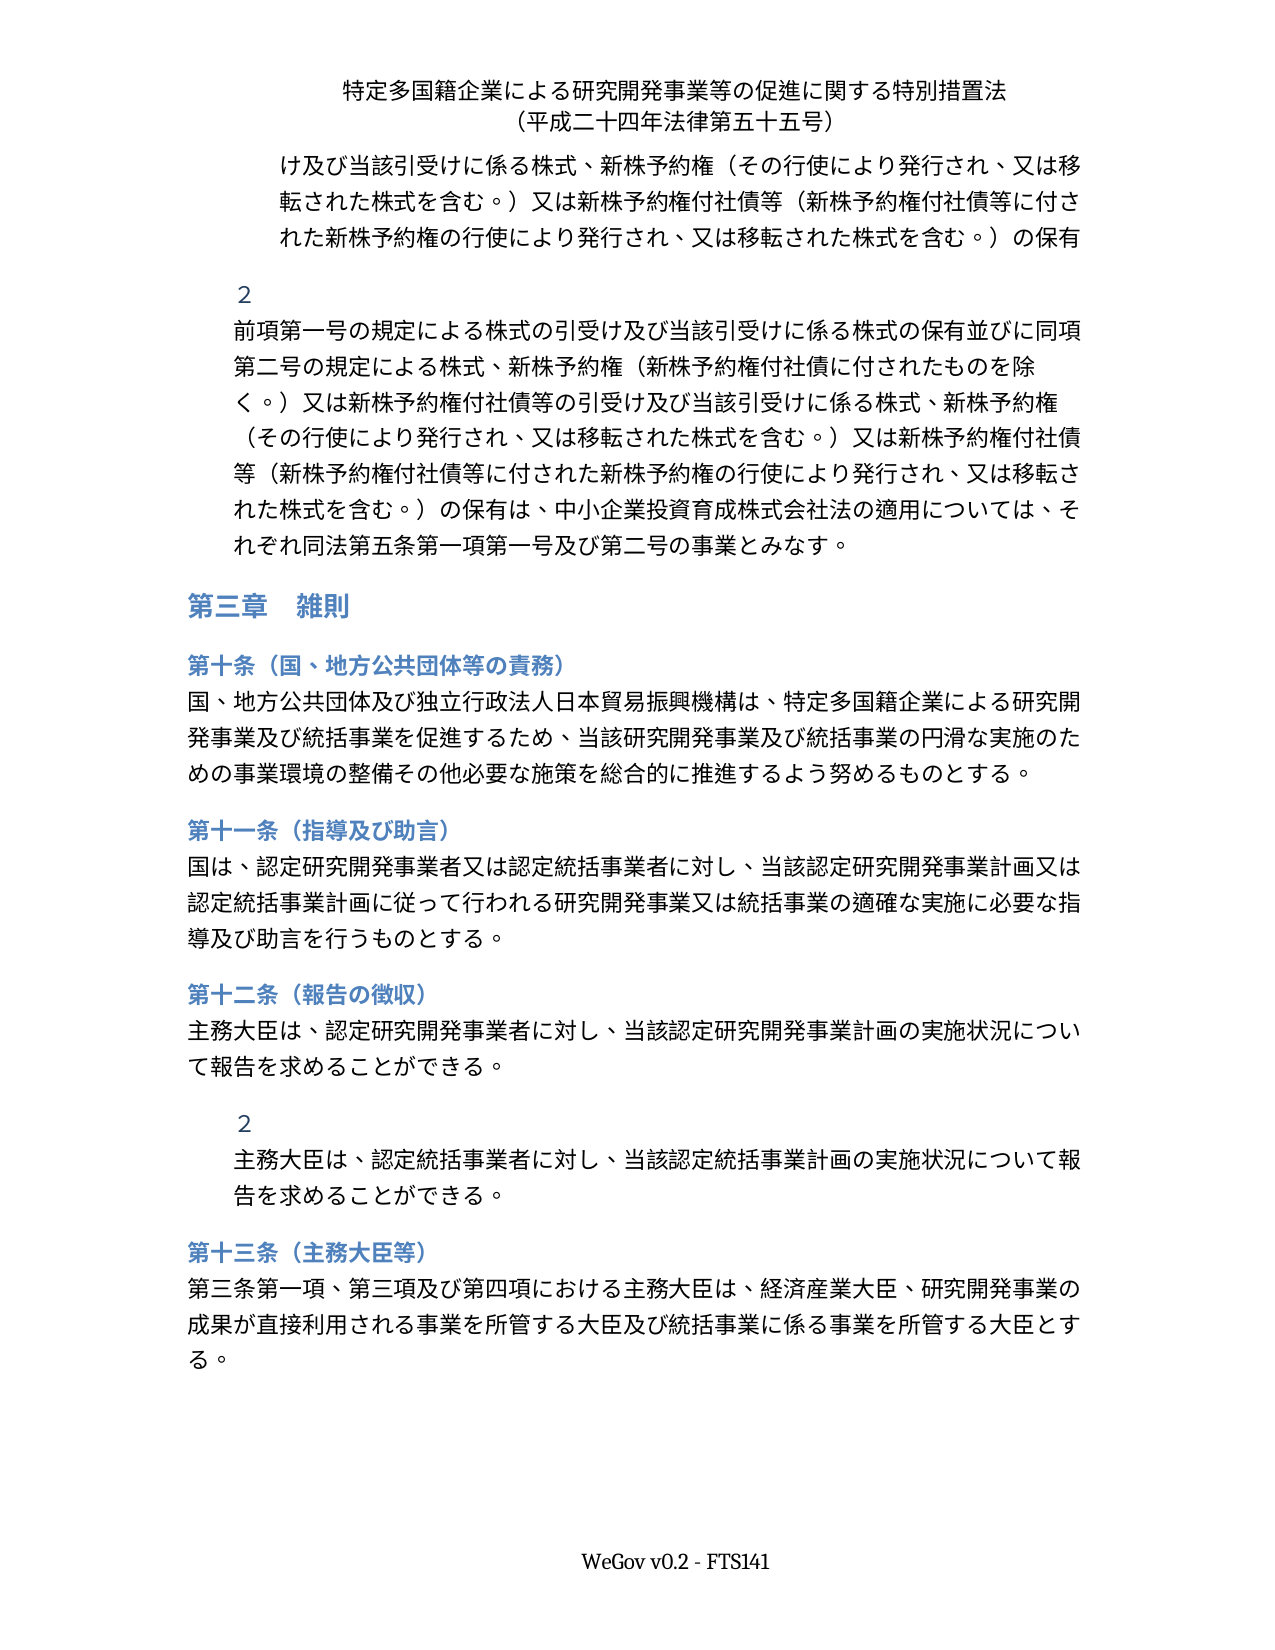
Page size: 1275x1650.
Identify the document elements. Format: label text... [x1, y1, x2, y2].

text 第三条第一項、第三項及び第四項における主務大臣は、経済産業大臣、研究開発事業の成果が直接利用される事業を所管する大臣及び統括事業に係る事業を所管する大臣とする。 [187, 1273, 1087, 1376]
subtitle 第十三条（主務大臣等） [187, 1237, 1087, 1268]
text 国、地方公共団体及び独立行政法人日本貿易振興機構は、特定多国籍企業による研究開発事業及び統括事業を促進するため、当該研究開発事業及び統括事業の円滑な実施のための事業環境の整備その他必要な施策を総合的に推進するよう努めるものとする。 [187, 686, 1087, 789]
text 国は、認定研究開発事業者又は認定統括事業者に対し、当該認定研究開発事業計画又は認定統括事業計画に従って行われる研究開発事業又は統括事業の適確な実施に必要な指導及び助言を行うものとする。 [187, 851, 1087, 954]
subtitle 第十二条（報告の徴収） [187, 979, 1087, 1011]
subtitle 第十一条（指導及び助言） [187, 815, 1087, 846]
text 主務大臣は、認定研究開発事業者に対し、当該認定研究開発事業計画の実施状況について報告を求めることができる。 [187, 1015, 1087, 1082]
subtitle 第十条（国、地方公共団体等の責務） [187, 650, 1087, 681]
subtitle ２ [233, 1108, 1087, 1139]
subtitle ２ [233, 279, 1087, 310]
subtitle 第三章 雑則 [187, 587, 1087, 624]
text 主務大臣は、認定統括事業者に対し、当該認定統括事業計画の実施状況について報告を求めることができる。 [233, 1144, 1087, 1211]
text 前項第一号の規定による株式の引受け及び当該引受けに係る株式の保有並びに同項第二号の規定による株式、新株予約権（新株予約権付社債に付されたものを除く。）又は新株予約権付社債等の引受け及び当該引受けに係る株式、新株予約権（その行使により発行され、又は移転された株式を含む。）又は新株予約権付社債等（新株予約権付社債等に付された新株予約権の行使により発行され、又は移転された株式を含む。）の保有は、中小企業投資育成株式会社法の適用については、それぞれ同法第五条第一項第一号及び第二号の事業とみなす。 [233, 314, 1087, 561]
